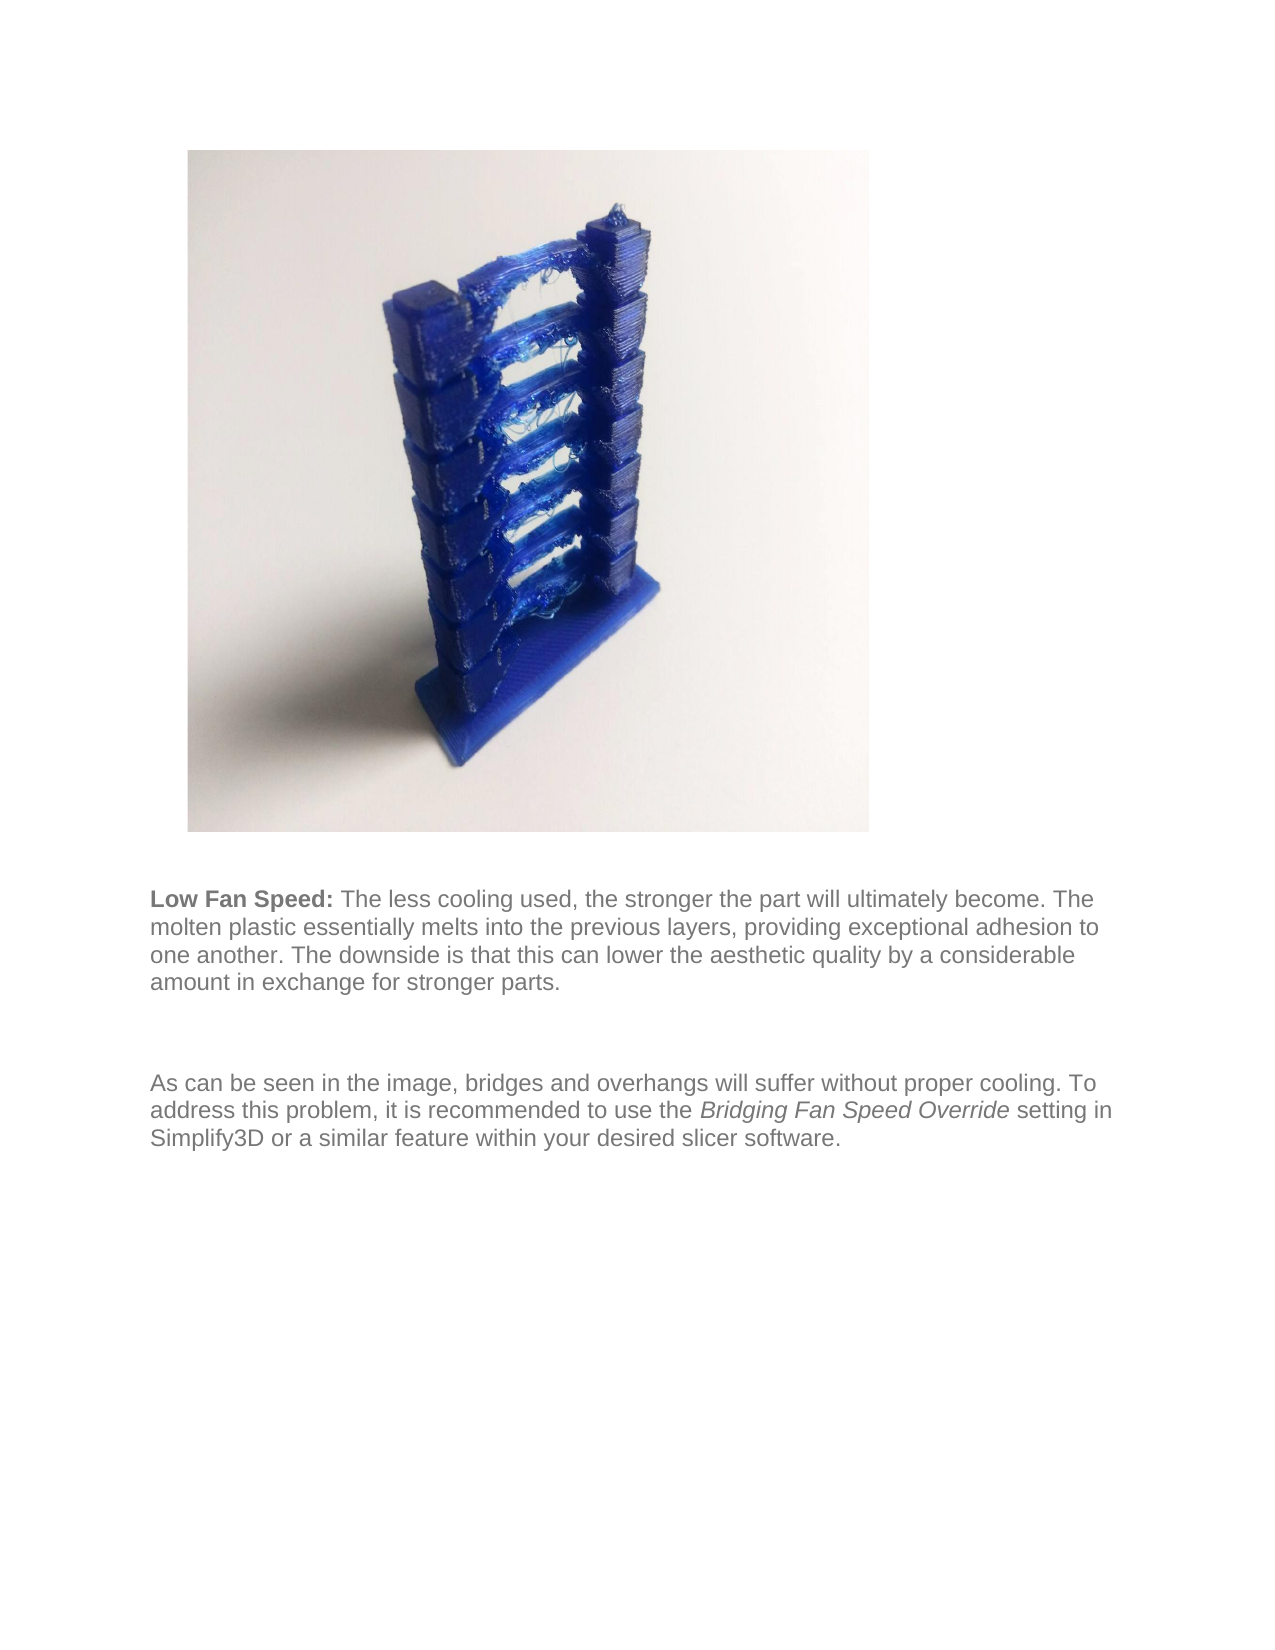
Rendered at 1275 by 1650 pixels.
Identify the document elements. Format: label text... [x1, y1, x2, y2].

text As can be seen in the image, bridges and overhangs will suffer without proper cooling. To address this problem, it is recommended to use the Bridging Fan Speed Override setting in Simplify3D or a similar feature within your desired slicer software. [150, 1069, 1125, 1152]
text Low Fan Speed: The less cooling used, the stronger the part will ultimately become. The molten plastic essentially melts into the previous layers, providing exceptional adhesion to one another. The downside is that this can lower the aesthetic quality by a considerable amount in exchange for stronger parts. [150, 885, 1125, 996]
picture [187, 150, 869, 832]
